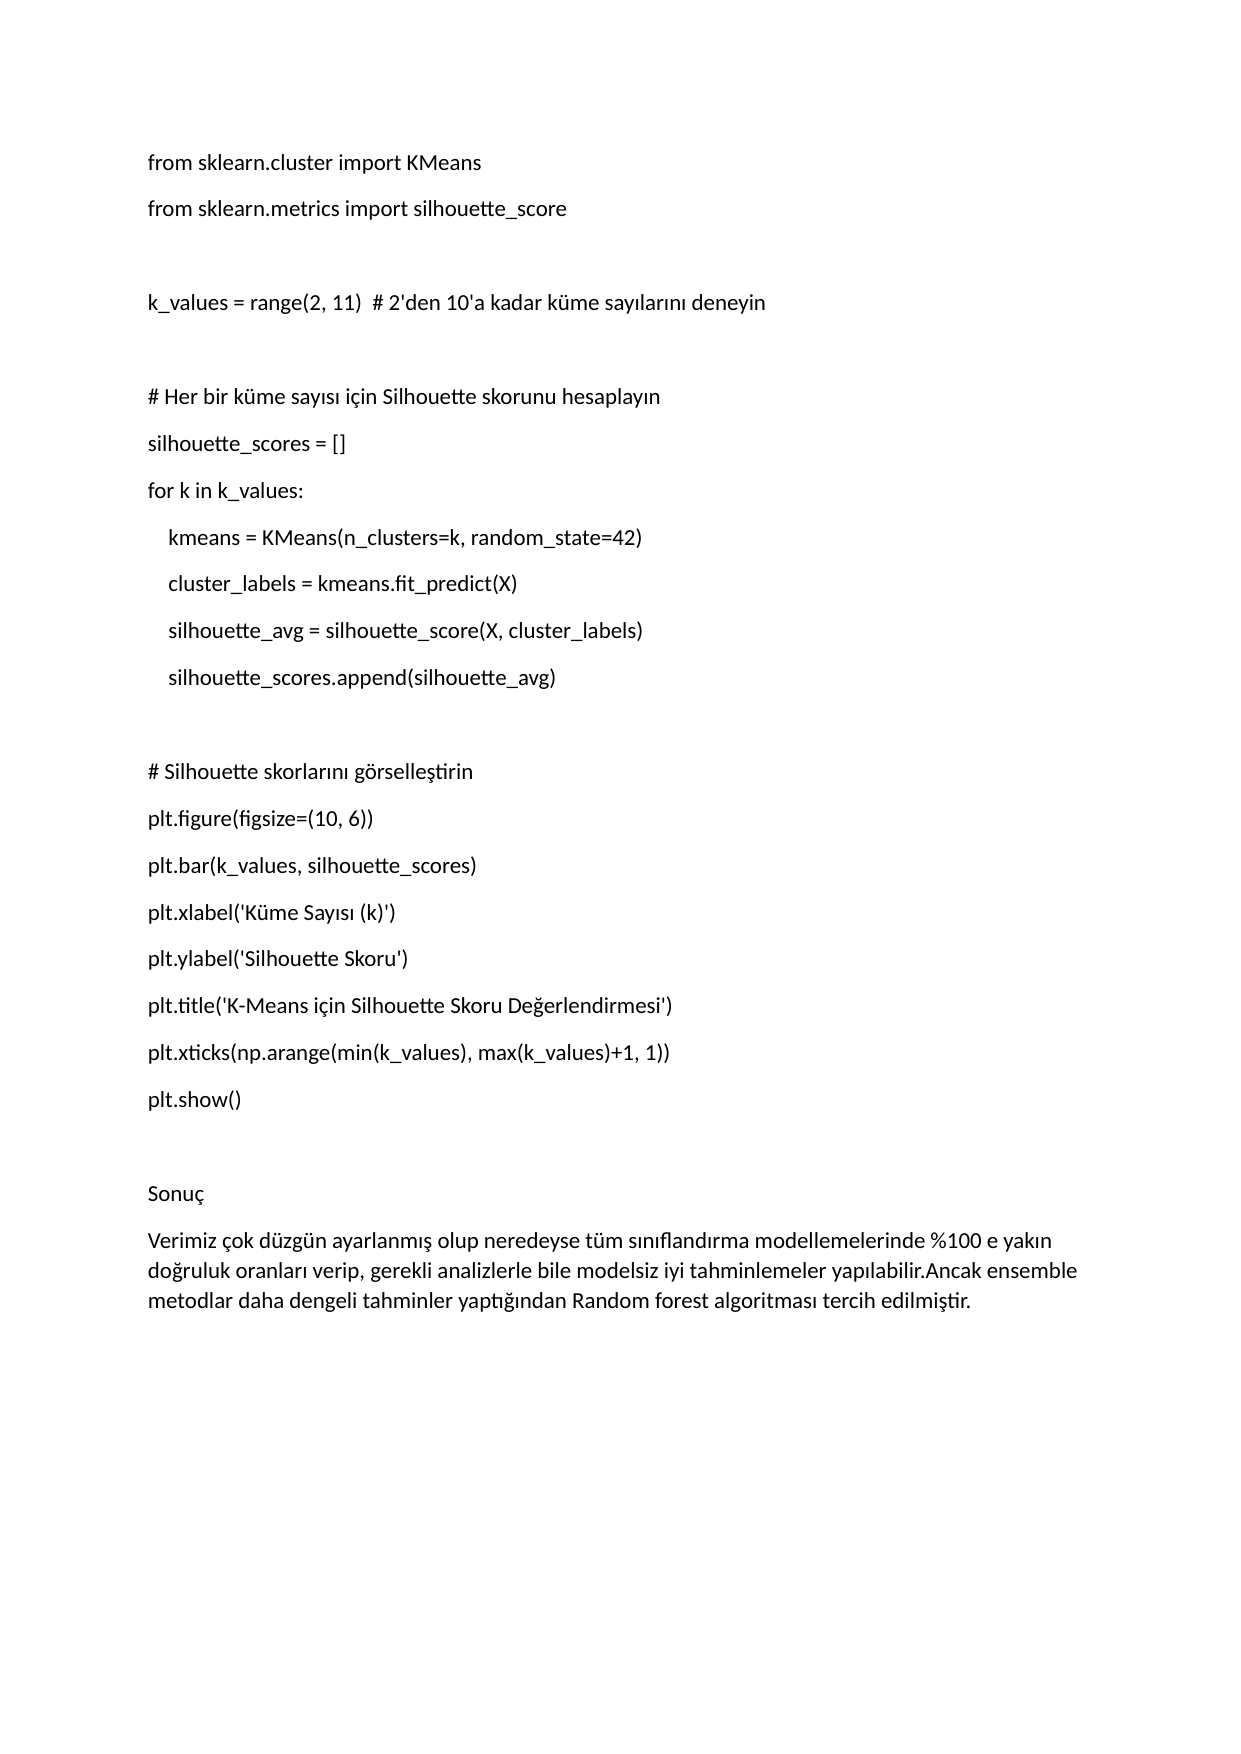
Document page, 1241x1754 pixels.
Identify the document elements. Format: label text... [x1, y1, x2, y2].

text from sklearn.cluster import KMeans [148, 148, 1093, 176]
text plt.show() [148, 1085, 1093, 1113]
text kmeans = KMeans(n_clusters=k, random_state=42) [148, 523, 1093, 551]
text # Her bir küme sayısı için Silhouette skorunu hesaplayın [148, 382, 1093, 410]
text # Silhouette skorlarını görselleştirin [148, 757, 1093, 785]
text for k in k_values: [148, 476, 1093, 504]
text plt.xticks(np.arange(min(k_values), max(k_values)+1, 1)) [148, 1038, 1093, 1066]
text silhouette_scores.append(silhouette_avg) [148, 663, 1093, 691]
text from sklearn.metrics import silhouette_score [148, 194, 1093, 222]
text plt.figure(figsize=(10, 6)) [148, 804, 1093, 832]
text plt.ylabel('Silhouette Skoru') [148, 944, 1093, 972]
text silhouette_avg = silhouette_score(X, cluster_labels) [148, 616, 1093, 644]
text plt.title('K-Means için Silhouette Skoru Değerlendirmesi') [148, 991, 1093, 1019]
text plt.xlabel('Küme Sayısı (k)') [148, 898, 1093, 926]
text plt.bar(k_values, silhouette_scores) [148, 851, 1093, 879]
text Verimiz çok düzgün ayarlanmış olup neredeyse tüm sınıflandırma modellemelerinde %100 e yakın doğruluk oranları verip, gerekli analizlerle bile modelsiz iyi tahminlemeler yapılabilir.Ancak ensemble metodlar daha dengeli tahminler yaptığından Random forest algoritması tercih edilmiştir. [148, 1226, 1093, 1314]
text cluster_labels = kmeans.fit_predict(X) [148, 569, 1093, 597]
text Sonuç [148, 1179, 1093, 1207]
text silhouette_scores = [] [148, 429, 1093, 457]
text k_values = range(2, 11) # 2'den 10'a kadar küme sayılarını deneyin [148, 288, 1093, 316]
